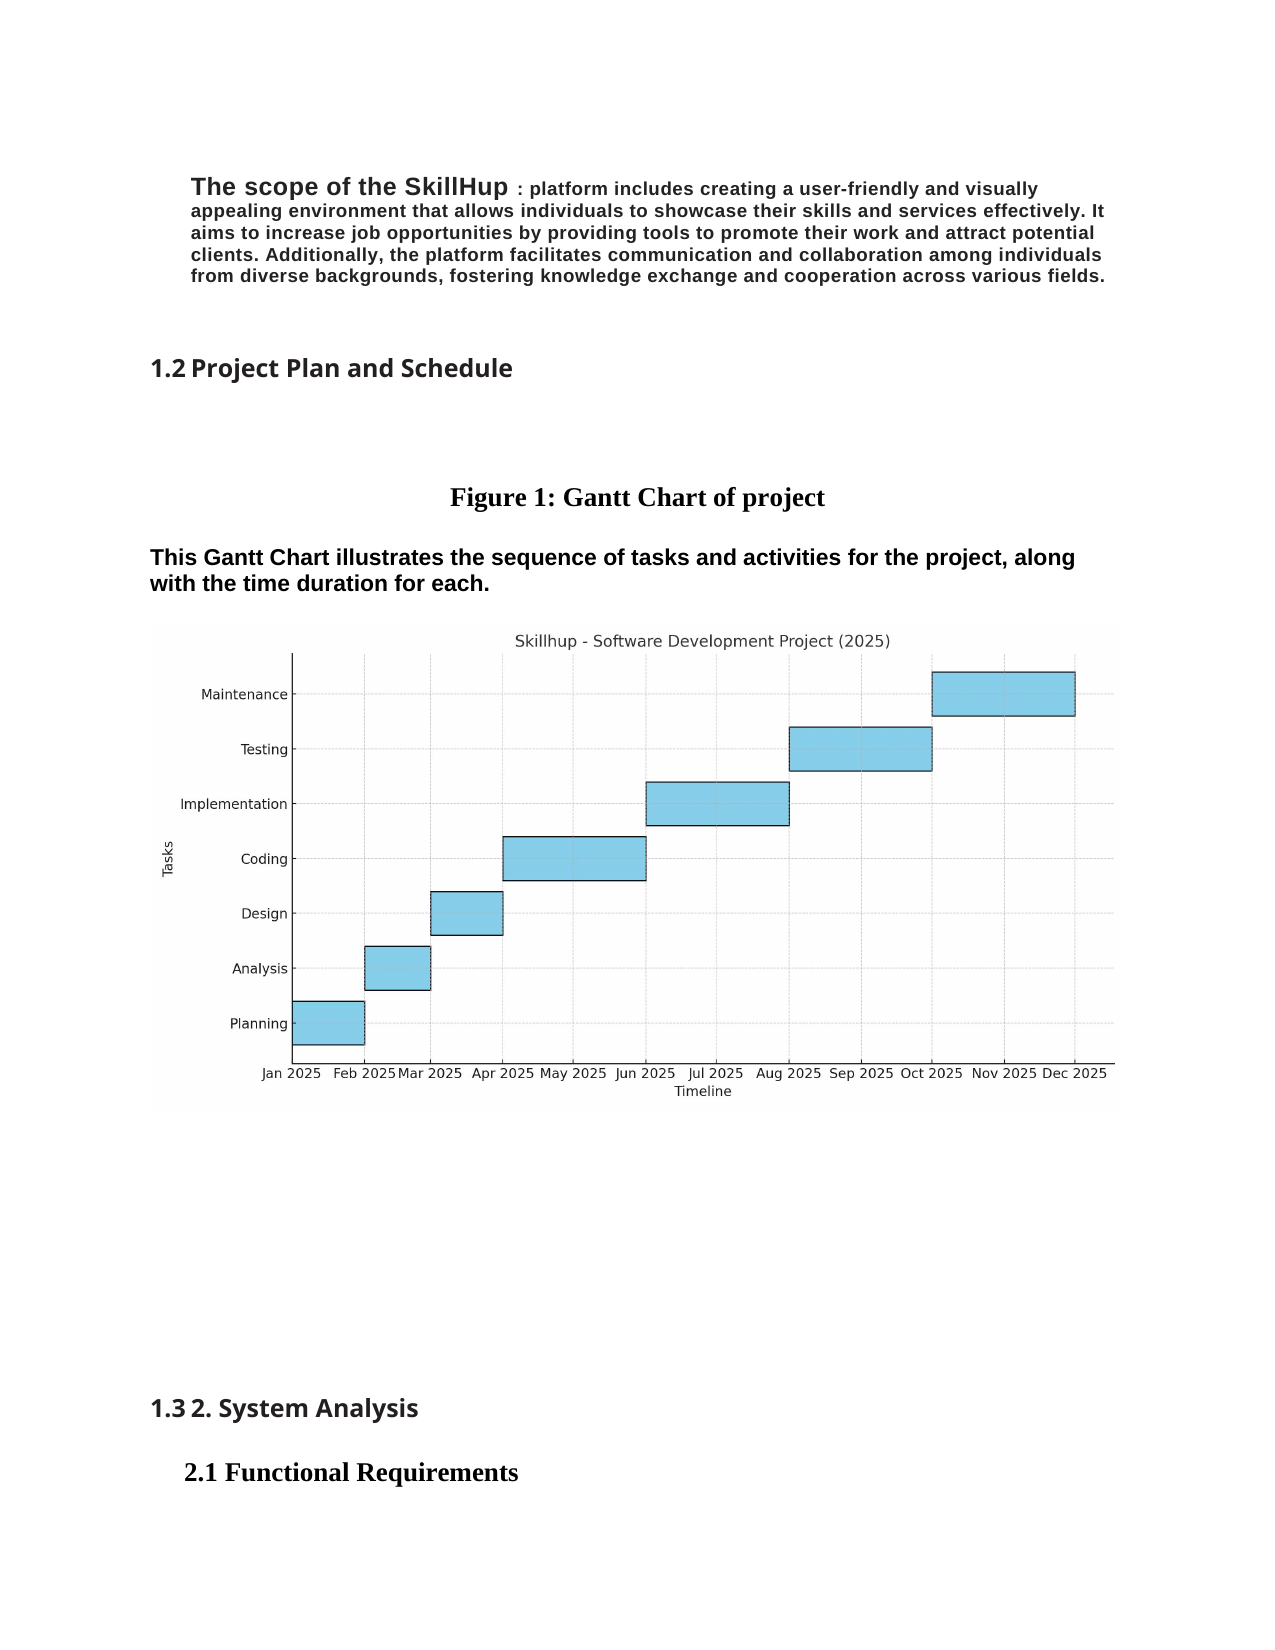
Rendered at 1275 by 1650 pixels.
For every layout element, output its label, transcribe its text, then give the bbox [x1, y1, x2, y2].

text 2.1 Functional Requirements [150, 1456, 1125, 1487]
list 2. System Analysis [150, 1391, 1125, 1425]
text Figure 1: Gantt Chart of project [150, 482, 1125, 513]
text This Gantt Chart illustrates the sequence of tasks and activities for the project, along with the time duration for each. [150, 544, 1125, 597]
list The scope of the SkillHup : platform includes creating a user-friendly and visually appealing environment that allows individuals to showcase their skills and services effectively. It aims to increase job opportunities by providing tools to promote their work and attract potential clients. Additionally, the platform facilitates communication and collaboration among individuals from diverse backgrounds, fostering knowledge exchange and cooperation across various fields. [191, 172, 1125, 287]
list Project Plan and Schedule [150, 351, 1125, 385]
picture [150, 622, 1125, 1111]
